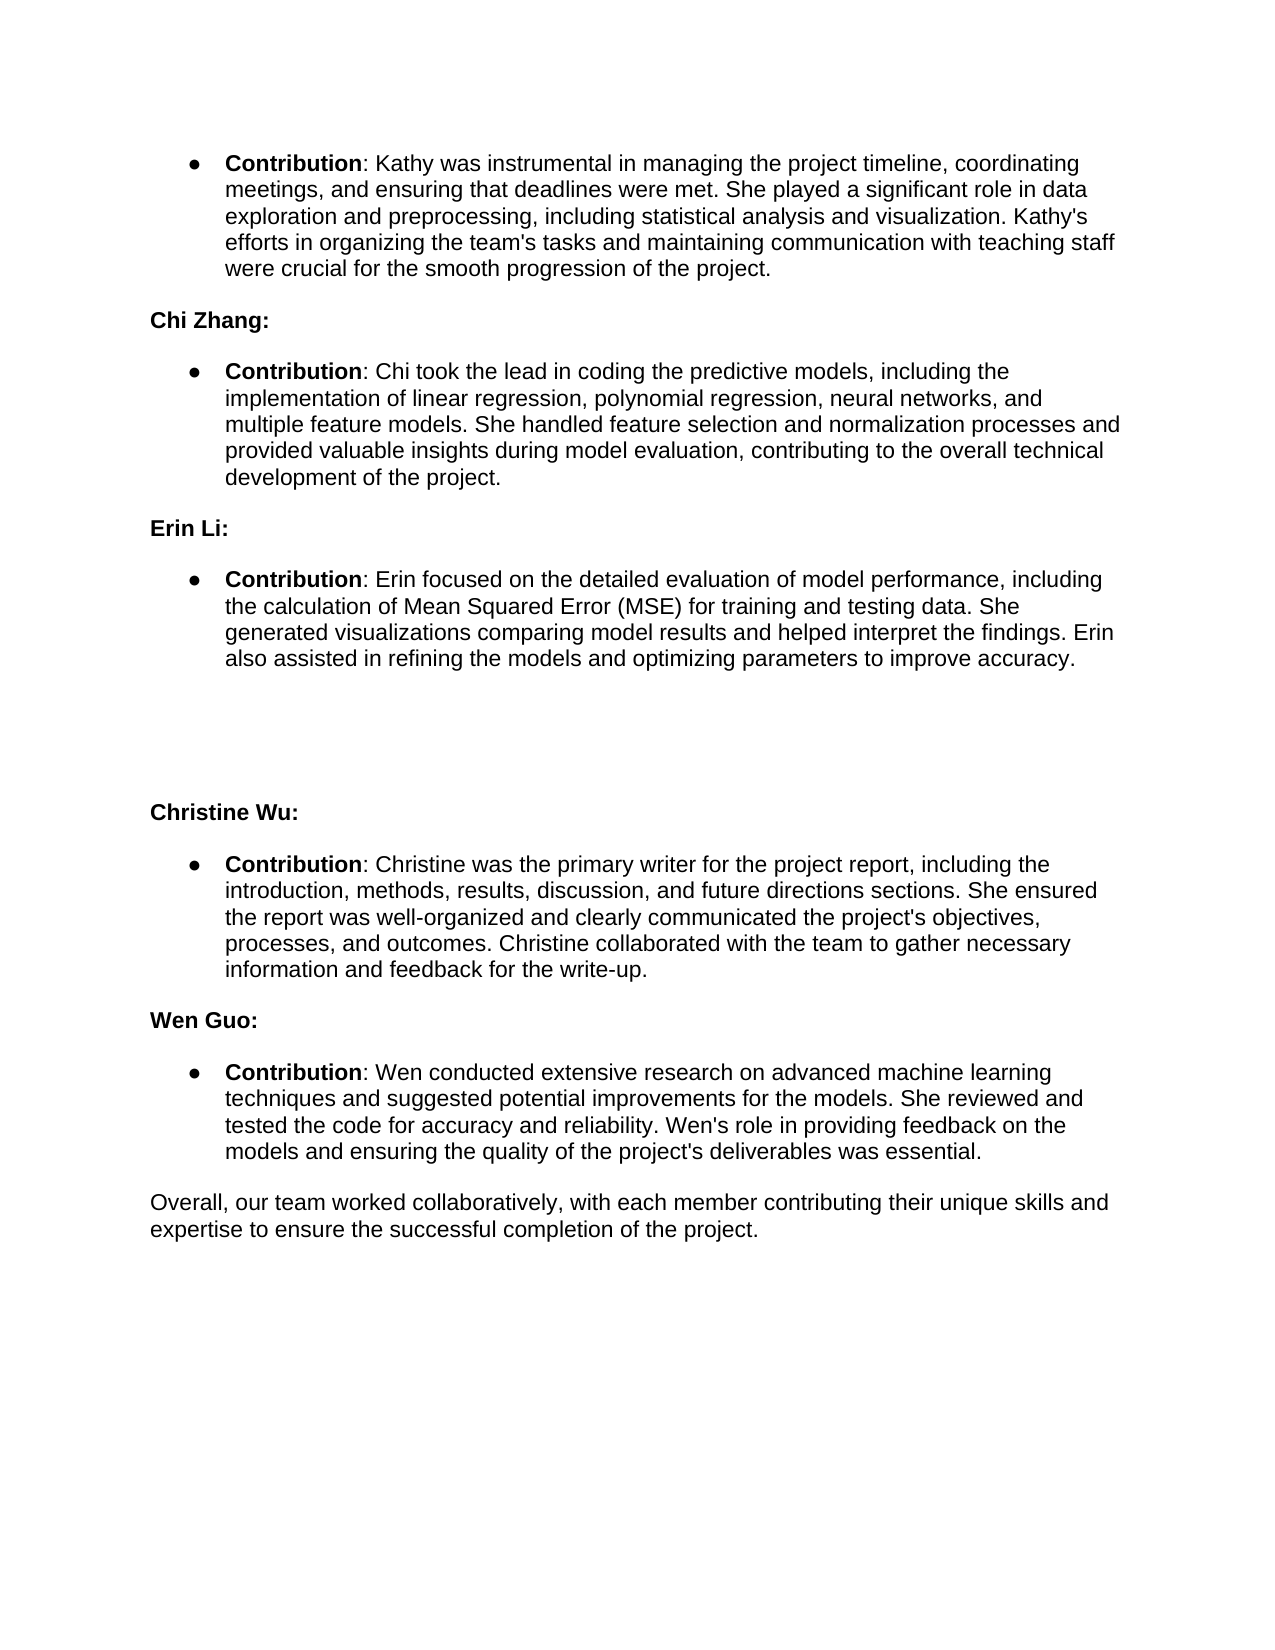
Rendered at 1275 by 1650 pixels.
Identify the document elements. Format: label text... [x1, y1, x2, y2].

text Overall, our team worked collaboratively, with each member contributing their unique skills and expertise to ensure the successful completion of the project. [150, 1189, 1125, 1242]
text Chi Zhang: [150, 307, 1125, 333]
text Wen Guo: [150, 1007, 1125, 1034]
list Contribution: Christine was the primary writer for the project report, including the introduction, methods, results, discussion, and future directions sections. She ensured the report was well-organized and clearly communicated the project's objectives, processes, and outcomes. Christine collaborated with the team to gather necessary information and feedback for the write-up. [187, 851, 1125, 982]
list Contribution: Kathy was instrumental in managing the project timeline, coordinating meetings, and ensuring that deadlines were met. She played a significant role in data exploration and preprocessing, including statistical analysis and visualization. Kathy's efforts in organizing the team's tasks and maintaining communication with teaching staff were crucial for the smooth progression of the project. [187, 150, 1125, 282]
text Christine Wu: [150, 799, 1125, 826]
list Contribution: Erin focused on the detailed evaluation of model performance, including the calculation of Mean Squared Error (MSE) for training and testing data. She generated visualizations comparing model results and helped interpret the findings. Erin also assisted in refining the models and optimizing parameters to improve accuracy. [187, 566, 1125, 672]
text Erin Li: [150, 515, 1125, 541]
list Contribution: Wen conducted extensive research on advanced machine learning techniques and suggested potential improvements for the models. She reviewed and tested the code for accuracy and reliability. Wen's role in providing feedback on the models and ensuring the quality of the project's deliverables was essential. [187, 1059, 1125, 1164]
list Contribution: Chi took the lead in coding the predictive models, including the implementation of linear regression, polynomial regression, neural networks, and multiple feature models. She handled feature selection and normalization processes and provided valuable insights during model evaluation, contributing to the overall technical development of the project. [187, 358, 1125, 490]
